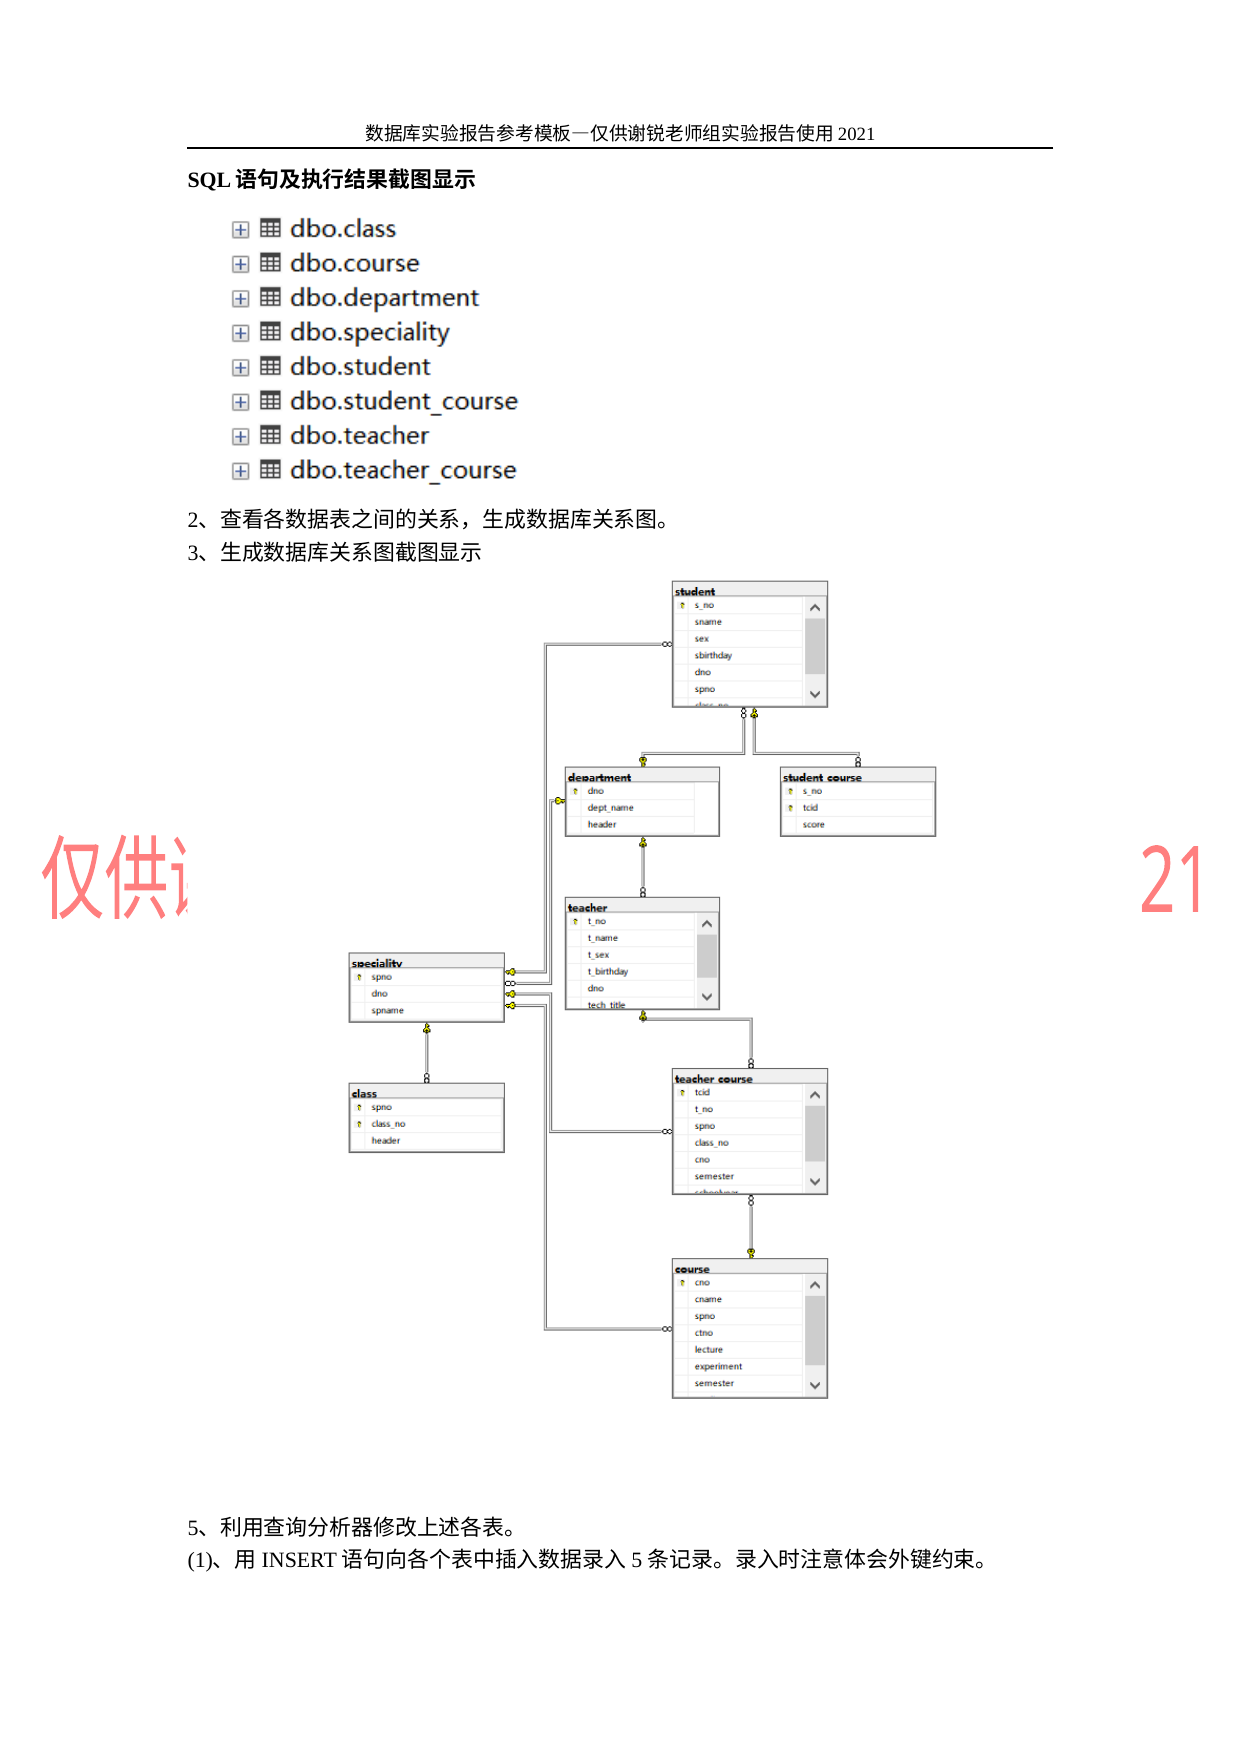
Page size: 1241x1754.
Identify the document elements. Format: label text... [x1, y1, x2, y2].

list 生成数据库关系图截图显示 [187, 534, 1053, 567]
picture [187, 209, 575, 488]
subtitle SQL 语句及执行结果截图显示 [187, 162, 1053, 194]
list 查看各数据表之间的关系，生成数据库关系图。 [187, 502, 1053, 534]
list (1)、用 INSERT 语句向各个表中插入数据录入 5 条记录。录入时注意体会外键约束。 [187, 1542, 1053, 1574]
list 5、利用查询分析器修改上述各表。 [187, 1509, 1053, 1542]
picture [187, 567, 1142, 1402]
